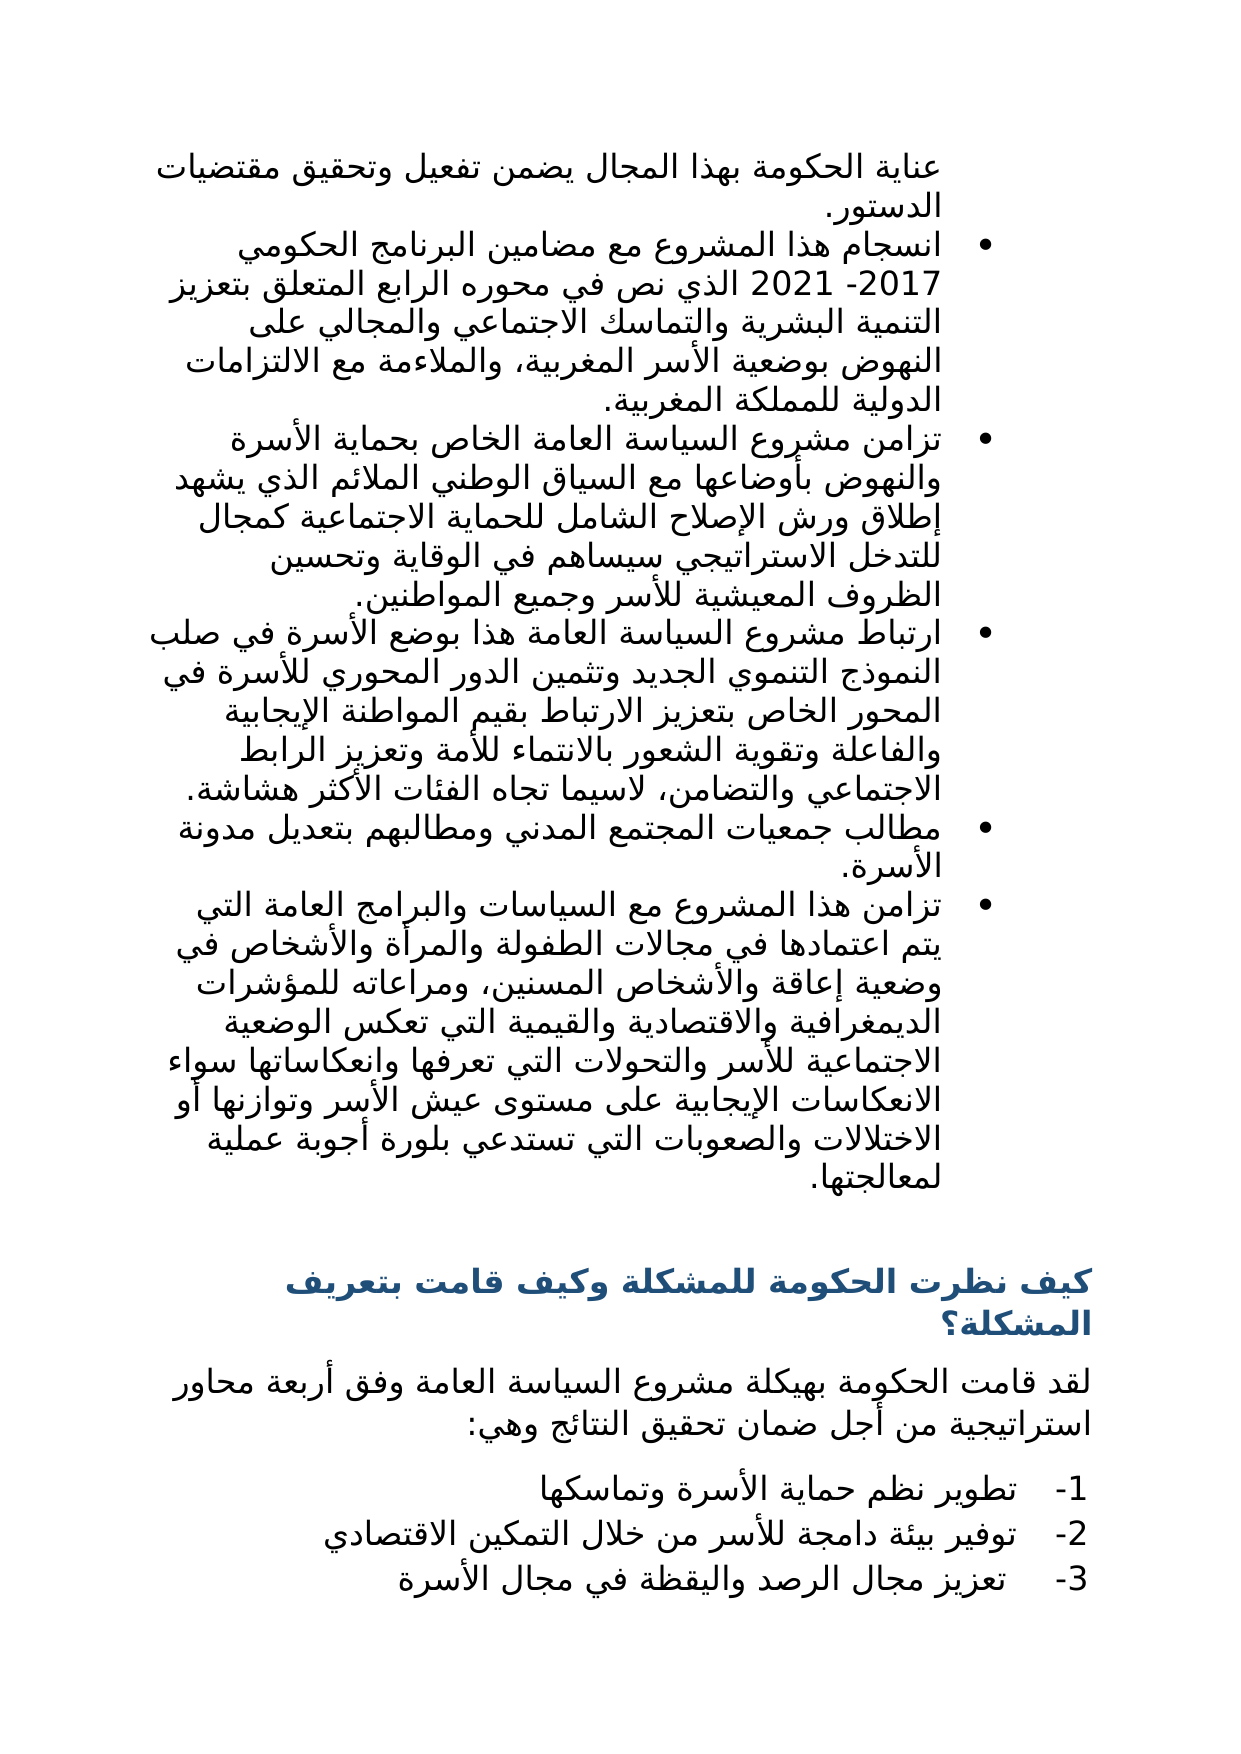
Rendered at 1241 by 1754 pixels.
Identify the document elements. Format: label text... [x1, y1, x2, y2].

text لقد قامت الحكومة بهيكلة مشروع السياسة العامة وفق أربعة محاور استراتيجية من أجل ضمان تحقيق النتائج وهي: [148, 1363, 1093, 1443]
list مطالب جمعيات المجتمع المدني ومطالبهم بتعديل مدونة الأسرة. [148, 808, 980, 886]
list ارتباط مشروع السياسة العامة هذا بوضع الأسرة في صلب النموذج التنموي الجديد وتثمين الدور المحوري للأسرة في المحور الخاص بتعزيز الارتباط بقيم المواطنة الإيجابية والفاعلة وتقوية الشعور بالانتماء للأمة وتعزيز الرابط الاجتماعي والتضامن، لاسيما تجاه الفئات الأكثر هشاشة. [148, 614, 980, 808]
list تطوير نظم حماية الأسرة وتماسكها [148, 1463, 1055, 1508]
list تعزيز مجال الرصد واليقظة في مجال الأسرة [148, 1553, 1055, 1598]
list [148, 148, 980, 225]
list توفير بيئة دامجة للأسر من خلال التمكين الاقتصادي [148, 1508, 1055, 1553]
text كيف نظرت الحكومة للمشكلة وكيف قامت بتعريف المشكلة؟ [148, 1262, 1093, 1343]
list تزامن هذا المشروع مع السياسات والبرامج العامة التي يتم اعتمادها في مجالات الطفولة والمرأة والأشخاص في وضعية إعاقة والأشخاص المسنين، ومراعاته للمؤشرات الديمغرافية والاقتصادية والقيمية التي تعكس الوضعية الاجتماعية للأسر والتحولات التي تعرفها وانعكاساتها سواء الانعكاسات الإيجابية على مستوى عيش الأسر وتوازنها أو الاختلالات والصعوبات التي تستدعي بلورة أجوبة عملية لمعالجتها. [148, 886, 980, 1197]
list تزامن مشروع السياسة العامة الخاص بحماية الأسرة والنهوض بأوضاعها مع السياق الوطني الملائم الذي يشهد إطلاق ورش الإصلاح الشامل للحماية الاجتماعية كمجال للتدخل الاستراتيجي سيساهم في الوقاية وتحسين الظروف المعيشية للأسر وجميع المواطنين. [148, 419, 980, 614]
list انسجام هذا المشروع مع مضامين البرنامج الحكومي 2017- 2021 الذي نص في محوره الرابع المتعلق بتعزيز التنمية البشرية والتماسك الاجتماعي والمجالي على النهوض بوضعية الأسر المغربية، والملاءمة مع الالتزامات الدولية للمملكة المغربية. [148, 225, 980, 419]
